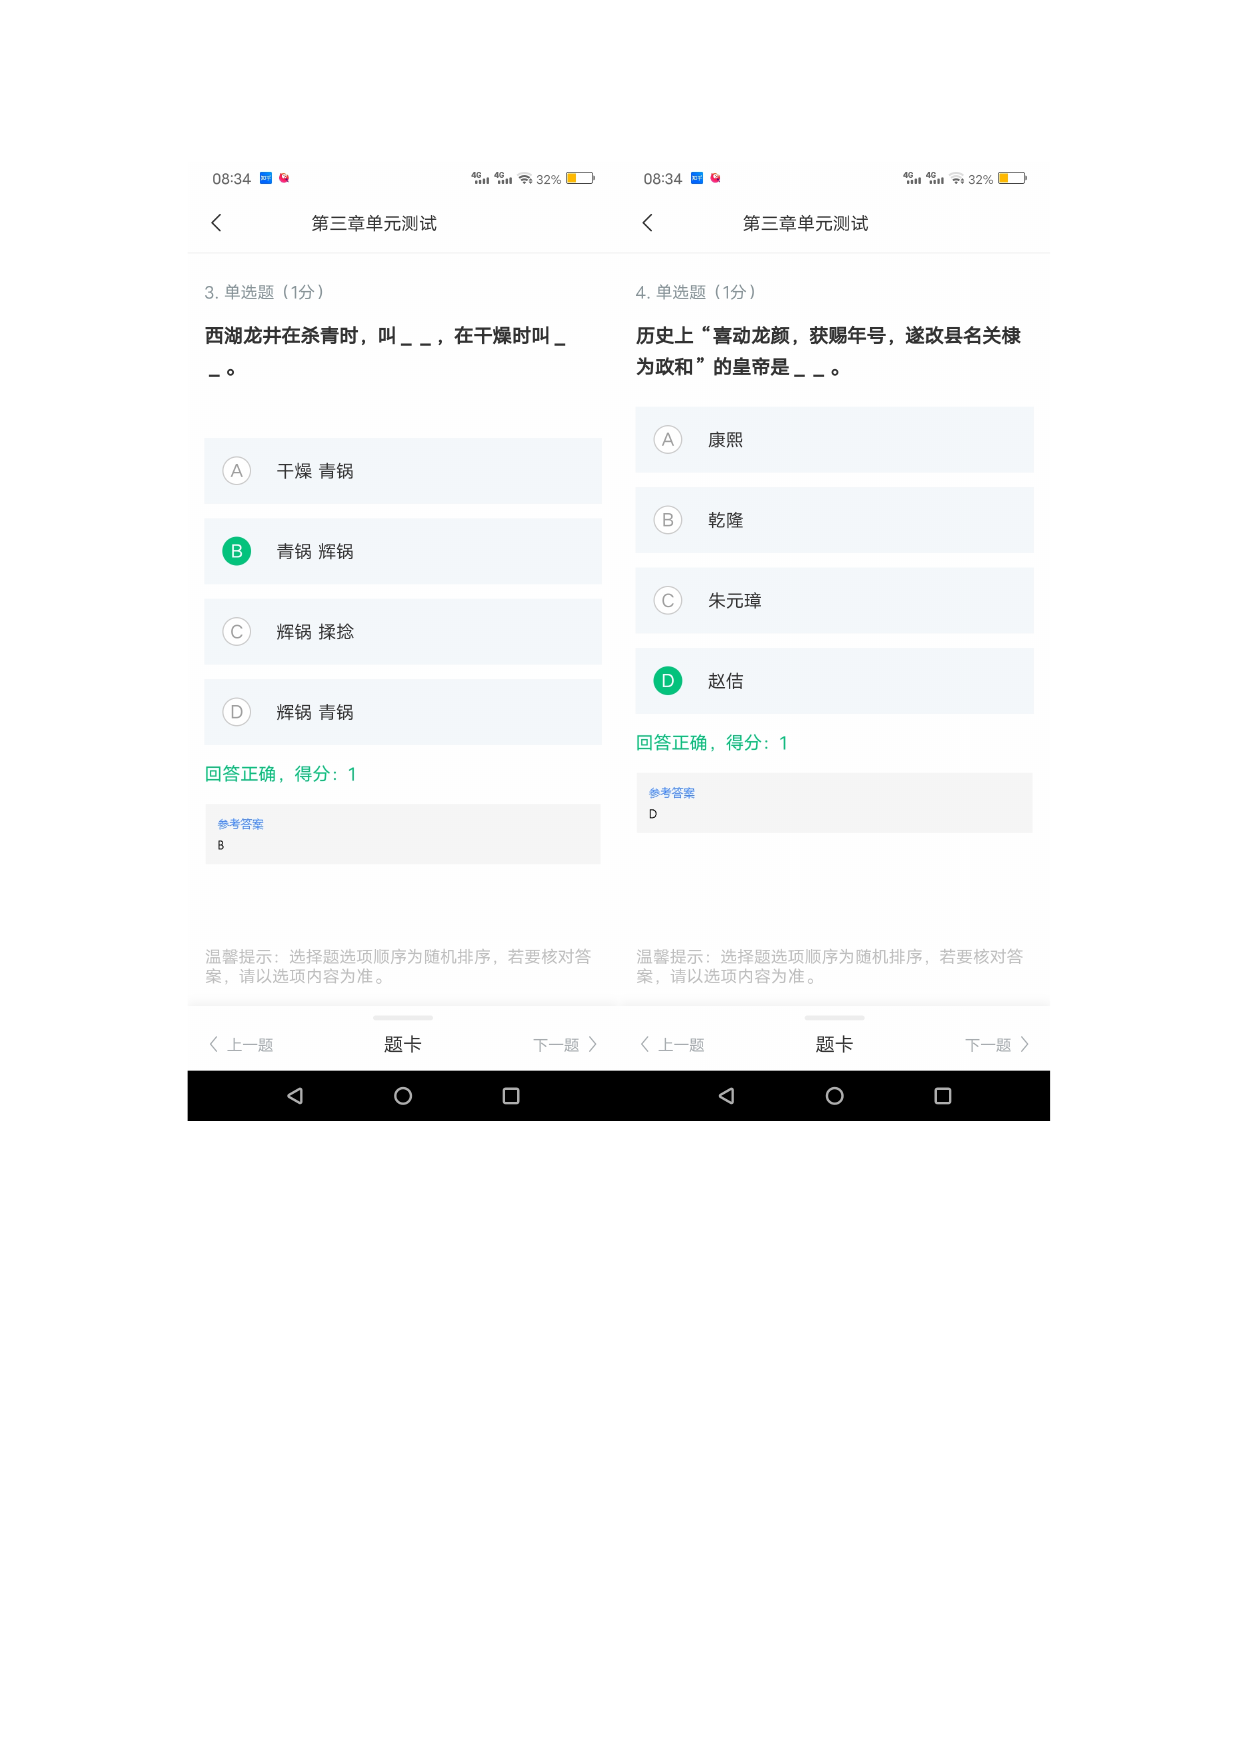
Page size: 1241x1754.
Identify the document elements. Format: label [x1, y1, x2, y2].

picture [187, 162, 1050, 1121]
